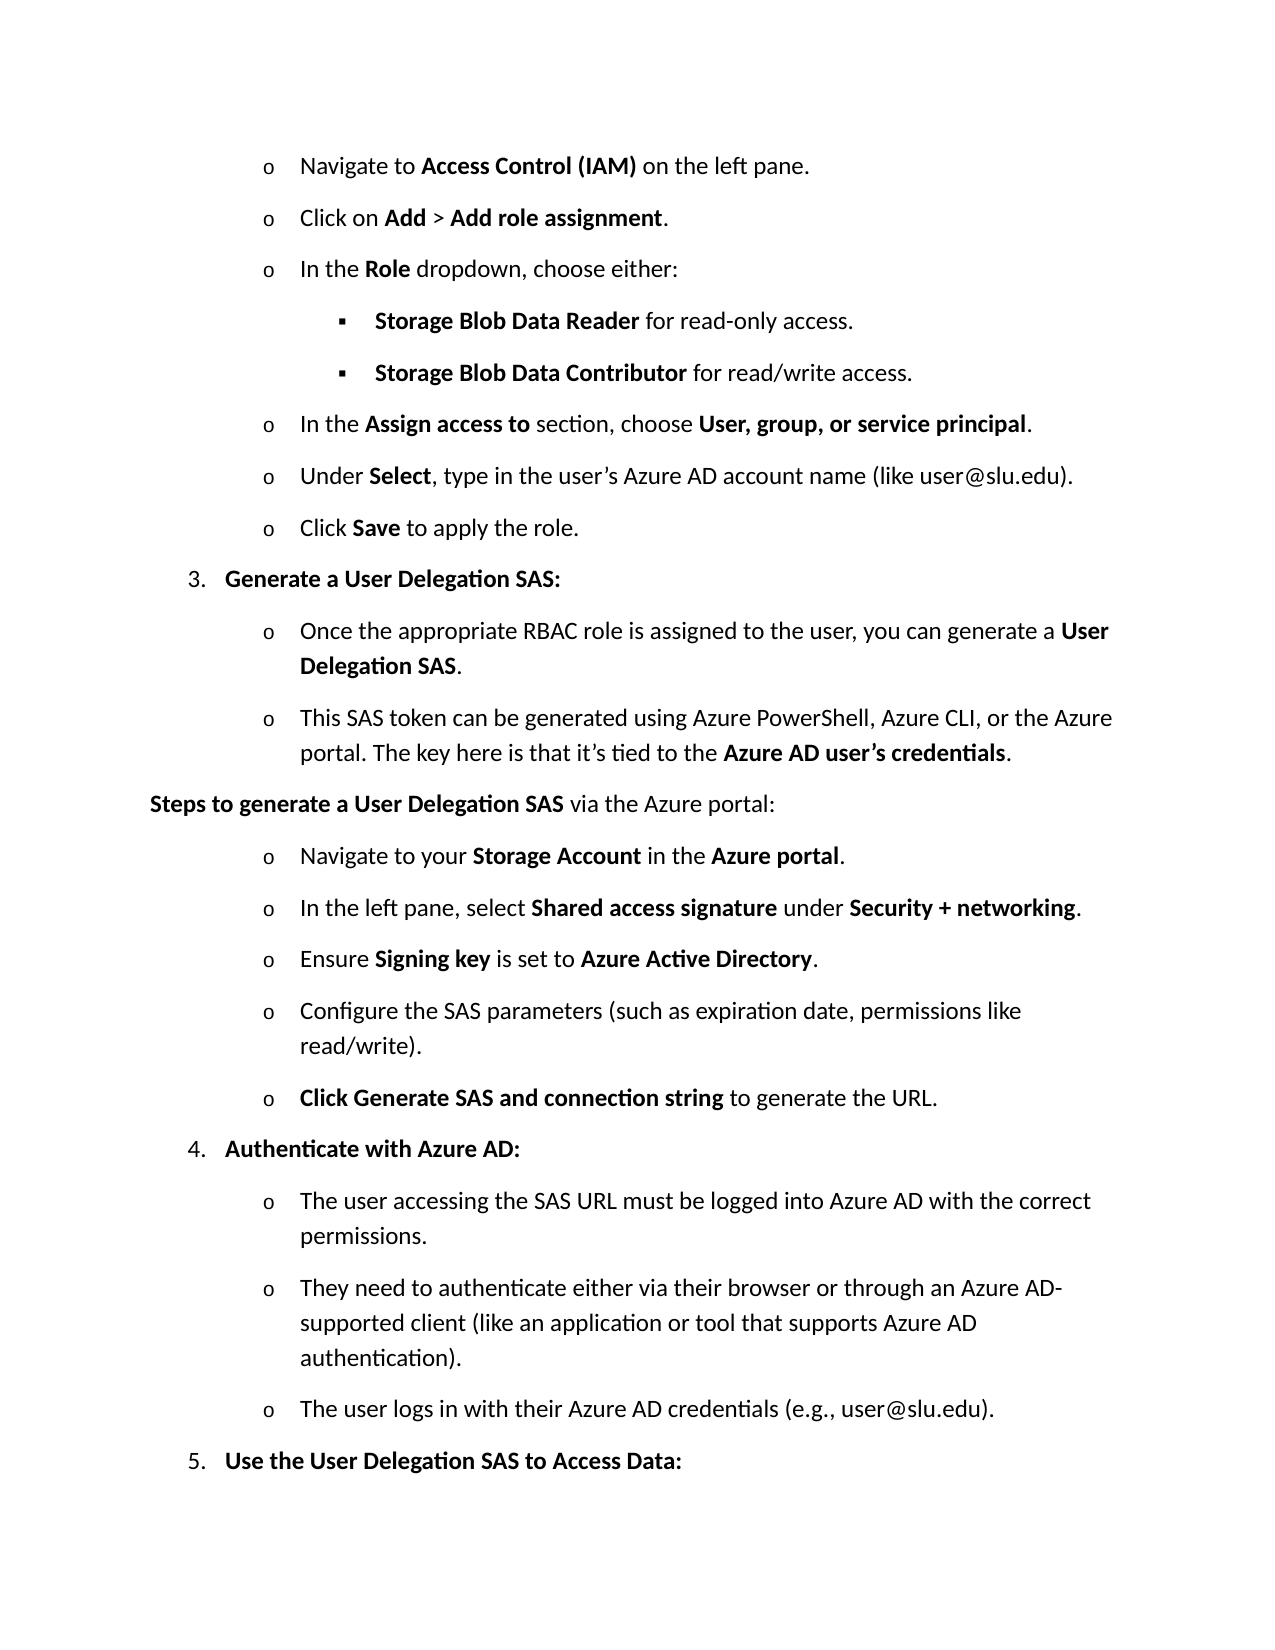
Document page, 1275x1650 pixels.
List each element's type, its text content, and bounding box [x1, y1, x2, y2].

list Ensure Signing key is set to Azure Active Directory. [262, 943, 1125, 974]
list In the Role dropdown, choose either: [262, 253, 1125, 284]
list In the Assign access to section, choose User, group, or service principal. [262, 408, 1125, 439]
list Use the User Delegation SAS to Access Data: [187, 1445, 1125, 1476]
list Once the appropriate RBAC role is assigned to the user, you can generate a User Delegation SAS. [262, 615, 1125, 681]
list Navigate to Access Control (IAM) on the left pane. [262, 150, 1125, 181]
list The user logs in with their Azure AD credentials (e.g., user@slu.edu). [262, 1393, 1125, 1424]
list Generate a User Delegation SAS: [187, 563, 1125, 594]
list Authenticate with Azure AD: [187, 1133, 1125, 1164]
list This SAS token can be generated using Azure PowerShell, Azure CLI, or the Azure portal. The key here is that it’s tied to the Azure AD user’s credentials. [262, 702, 1125, 767]
text Steps to generate a User Delegation SAS via the Azure portal: [150, 788, 1125, 819]
list In the left pane, select Shared access signature under Security + networking. [262, 892, 1125, 922]
list Click Save to apply the role. [262, 512, 1125, 542]
list Storage Blob Data Reader for read-only access. [337, 305, 1125, 336]
list Click on Add > Add role assignment. [262, 202, 1125, 232]
list They need to authenticate either via their browser or through an Azure AD-supported client (like an application or tool that supports Azure AD authentication). [262, 1272, 1125, 1372]
list Configure the SAS parameters (such as expiration date, permissions like read/write). [262, 995, 1125, 1061]
list Storage Blob Data Contributor for read/write access. [337, 357, 1125, 387]
list Click Generate SAS and connection string to generate the URL. [262, 1082, 1125, 1112]
list The user accessing the SAS URL must be logged into Azure AD with the correct permissions. [262, 1185, 1125, 1251]
list Navigate to your Storage Account in the Azure portal. [262, 840, 1125, 871]
list Under Select, type in the user’s Azure AD account name (like user@slu.edu). [262, 460, 1125, 491]
